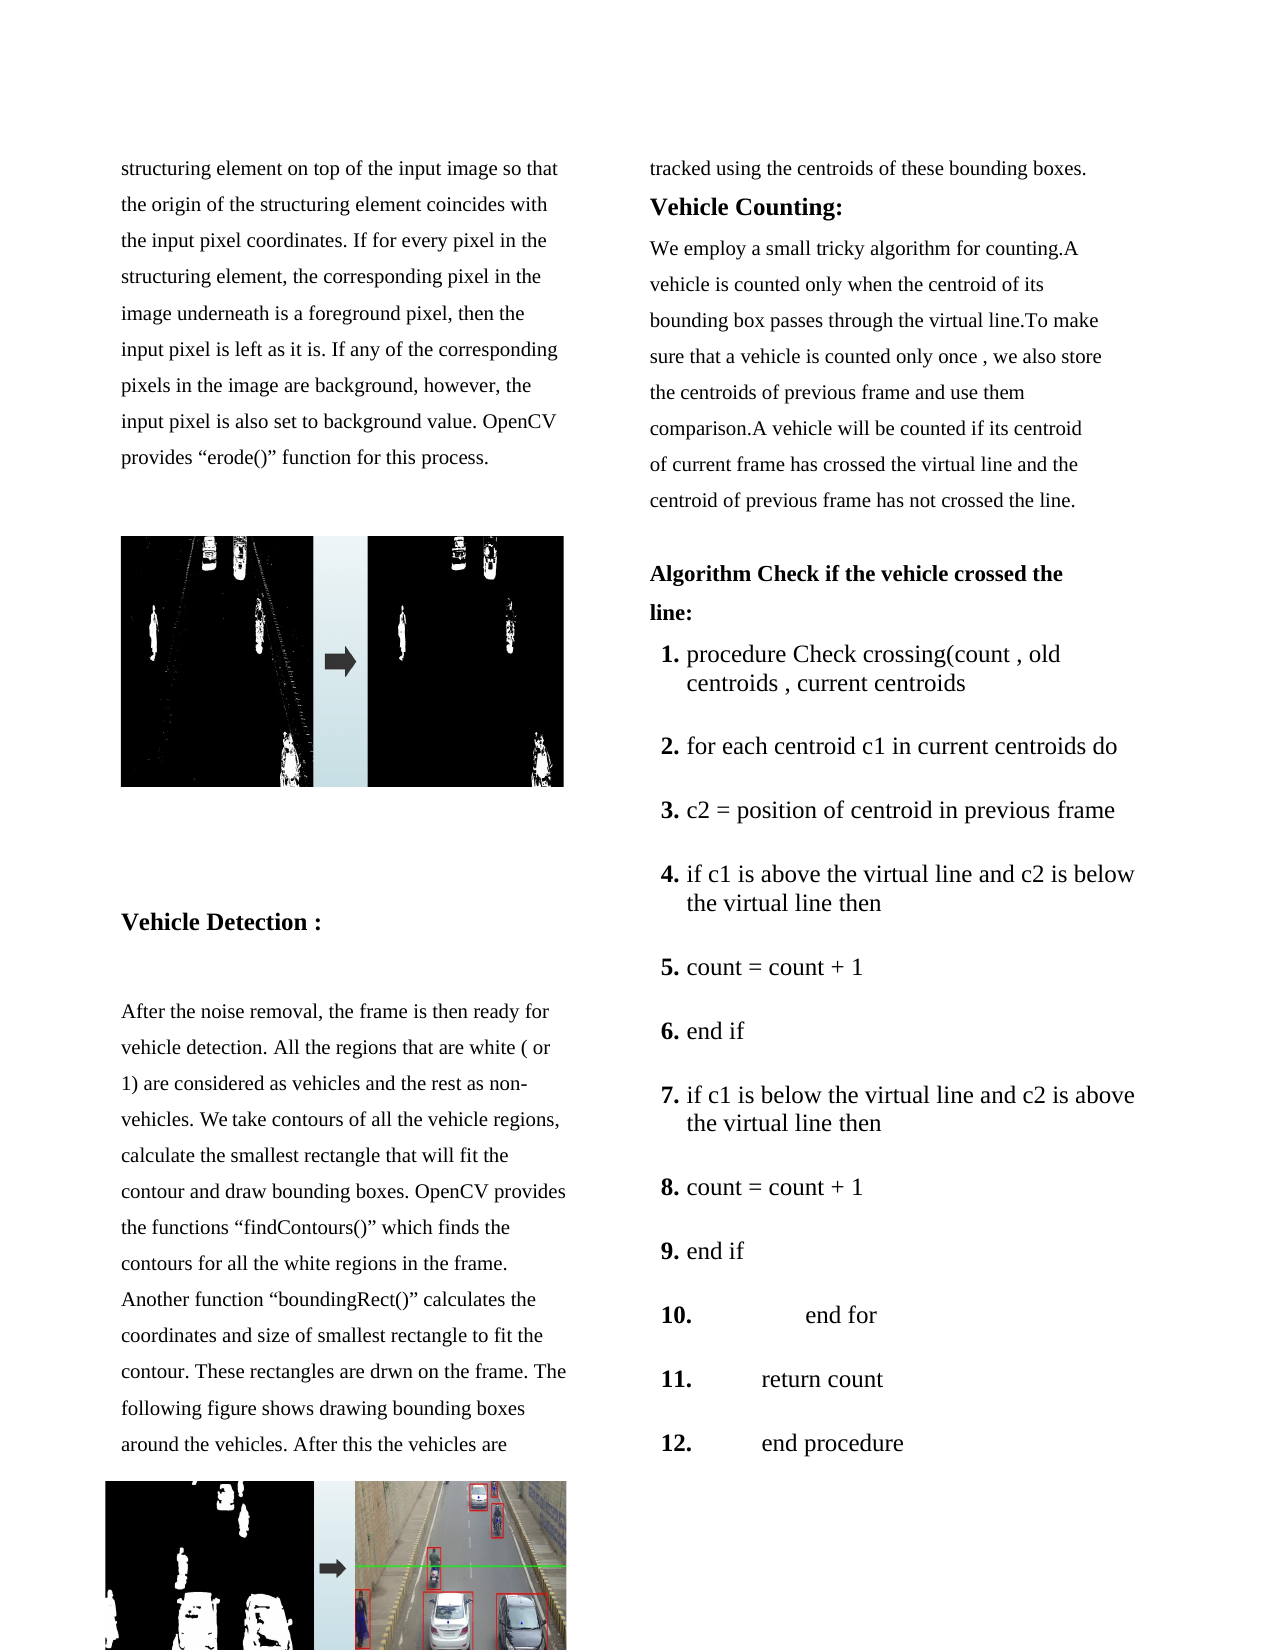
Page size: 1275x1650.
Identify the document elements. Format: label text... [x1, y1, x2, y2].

text Algorithm Check if the vehicle crossed the line: [649, 560, 1102, 626]
list end if [661, 1016, 1154, 1044]
text Another function “boundingRect()” calculates the coordinates and size of smallest rectangle to fit the contour. These rectangles are drwn on the frame. The following figure shows drawing bounding boxes around the vehicles. After this the vehicles are tracked using the centroids of these bounding boxes. [121, 1287, 568, 1456]
list if c1 is above the virtual line and c2 is below the virtual line then [661, 859, 1154, 917]
list procedure Check crossing(count , old centroids , current centroids [661, 639, 1154, 696]
text After the noise removal, the frame is then ready for vehicle detection. All the regions that are white ( or 1) are considered as vehicles and the rest as non- vehicles. We take contours of all the vehicle regions, calculate the smallest rectangle that will fit the contour and draw bounding boxes. OpenCV provides the functions “findContours()” which finds the contours for all the white regions in the frame. [121, 999, 568, 1275]
list if c1 is below the virtual line and c2 is above the virtual line then [661, 1080, 1154, 1137]
text Vehicle Counting: [649, 192, 1103, 221]
list end for [661, 1300, 1154, 1329]
picture [120, 536, 564, 787]
list c2 = position of centroid in previous frame [661, 795, 1154, 824]
list count = count + 1 [661, 1172, 1154, 1201]
list end procedure [661, 1428, 1154, 1457]
list for each centroid c1 in current centroids do [661, 731, 1154, 760]
picture [105, 1481, 567, 1650]
text We employ a small tricky algorithm for counting.A vehicle is counted only when the centroid of its bounding box passes through the virtual line.To make sure that a vehicle is counted only once , we also store the centroids of previous frame and use them comparison.A vehicle will be counted if its centroid of current frame has crossed the virtual line and the centroid of previous frame has not crossed the line. [649, 235, 1102, 512]
text Vehicle Detection : [121, 907, 567, 936]
list return count [661, 1364, 1154, 1393]
list end if [661, 1236, 1154, 1265]
list count = count + 1 [661, 952, 1154, 981]
